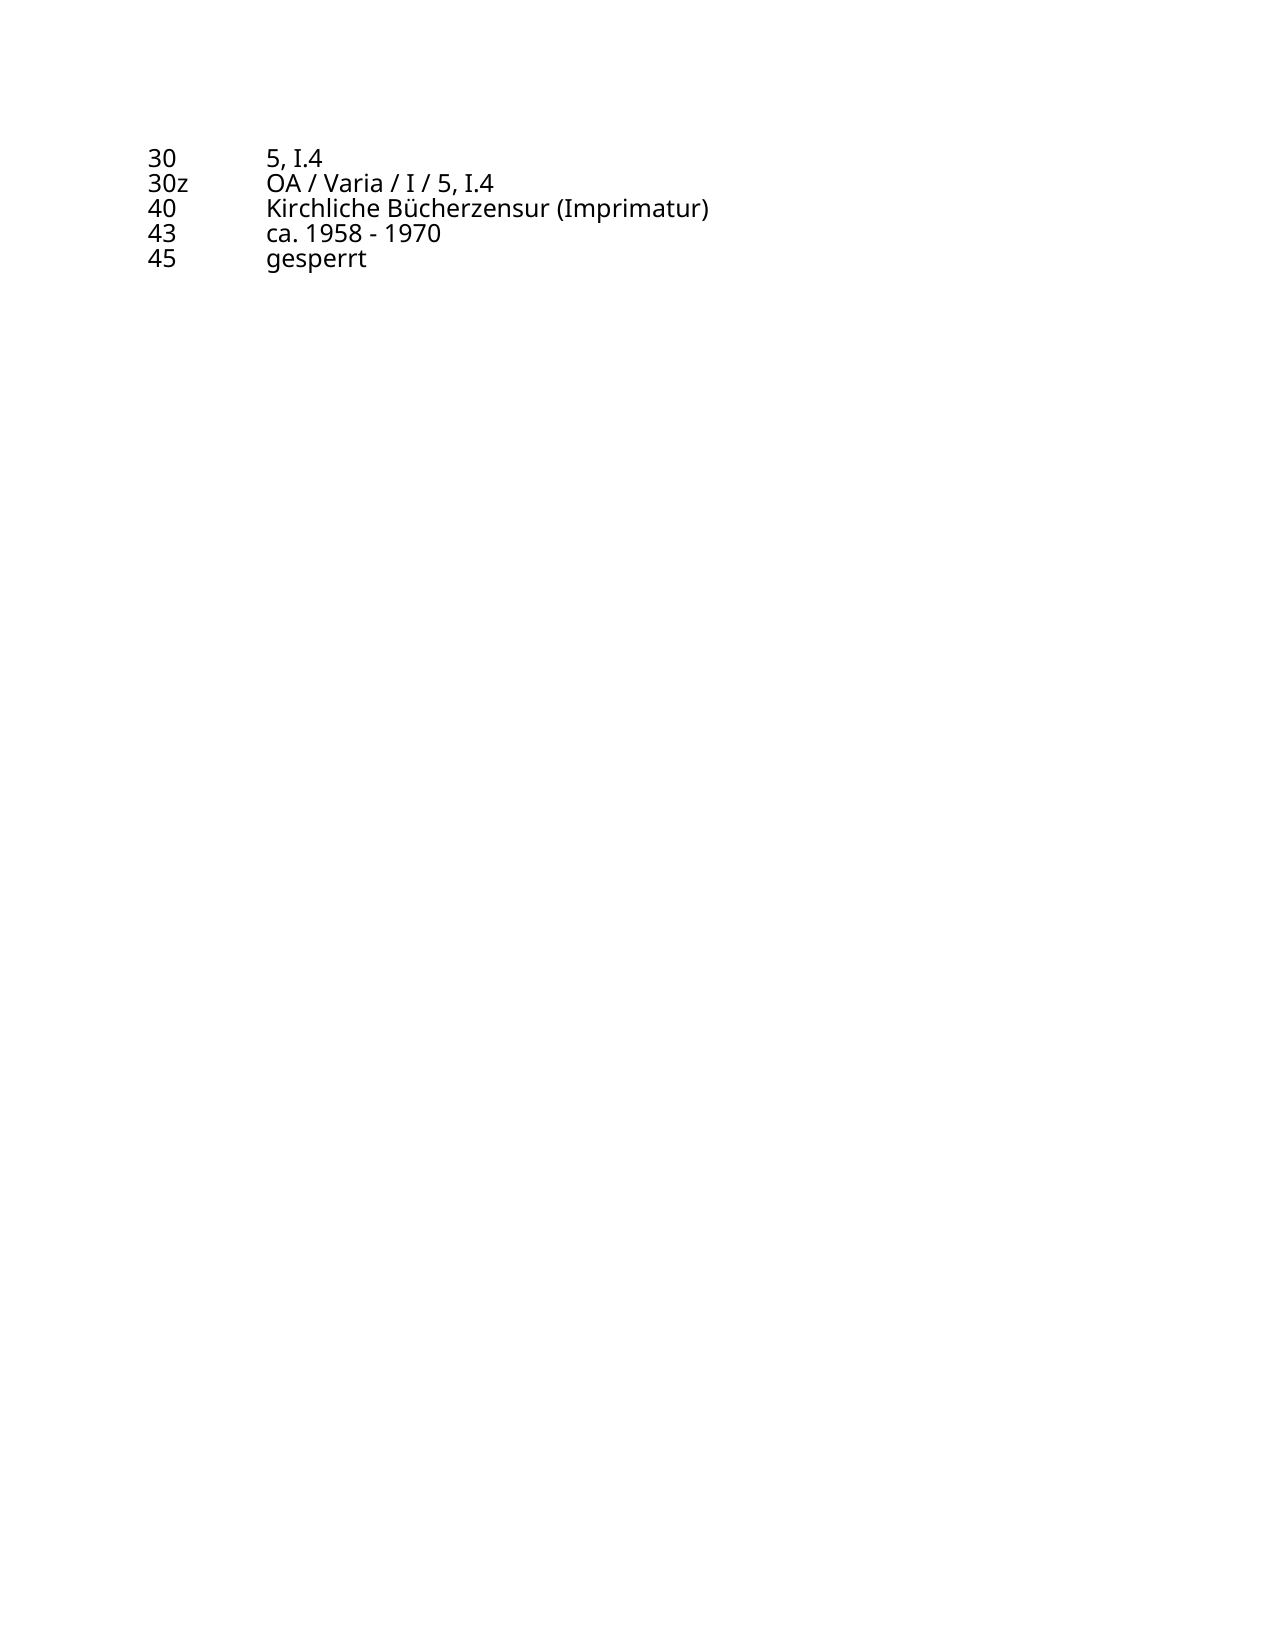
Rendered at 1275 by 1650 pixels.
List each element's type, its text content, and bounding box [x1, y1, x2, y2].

text 40 s[2{Kirchliche} 1{Bücherzensur}]s (s[Imprimatur]s) [148, 198, 1127, 223]
text 30 5, I.4 [148, 148, 1127, 173]
text 43 ca. 1958 - 1970 [148, 223, 1127, 248]
text 45 gesperrt [148, 248, 1127, 273]
text 30z OA / Varia / I / 5, I.4 [148, 173, 1127, 198]
